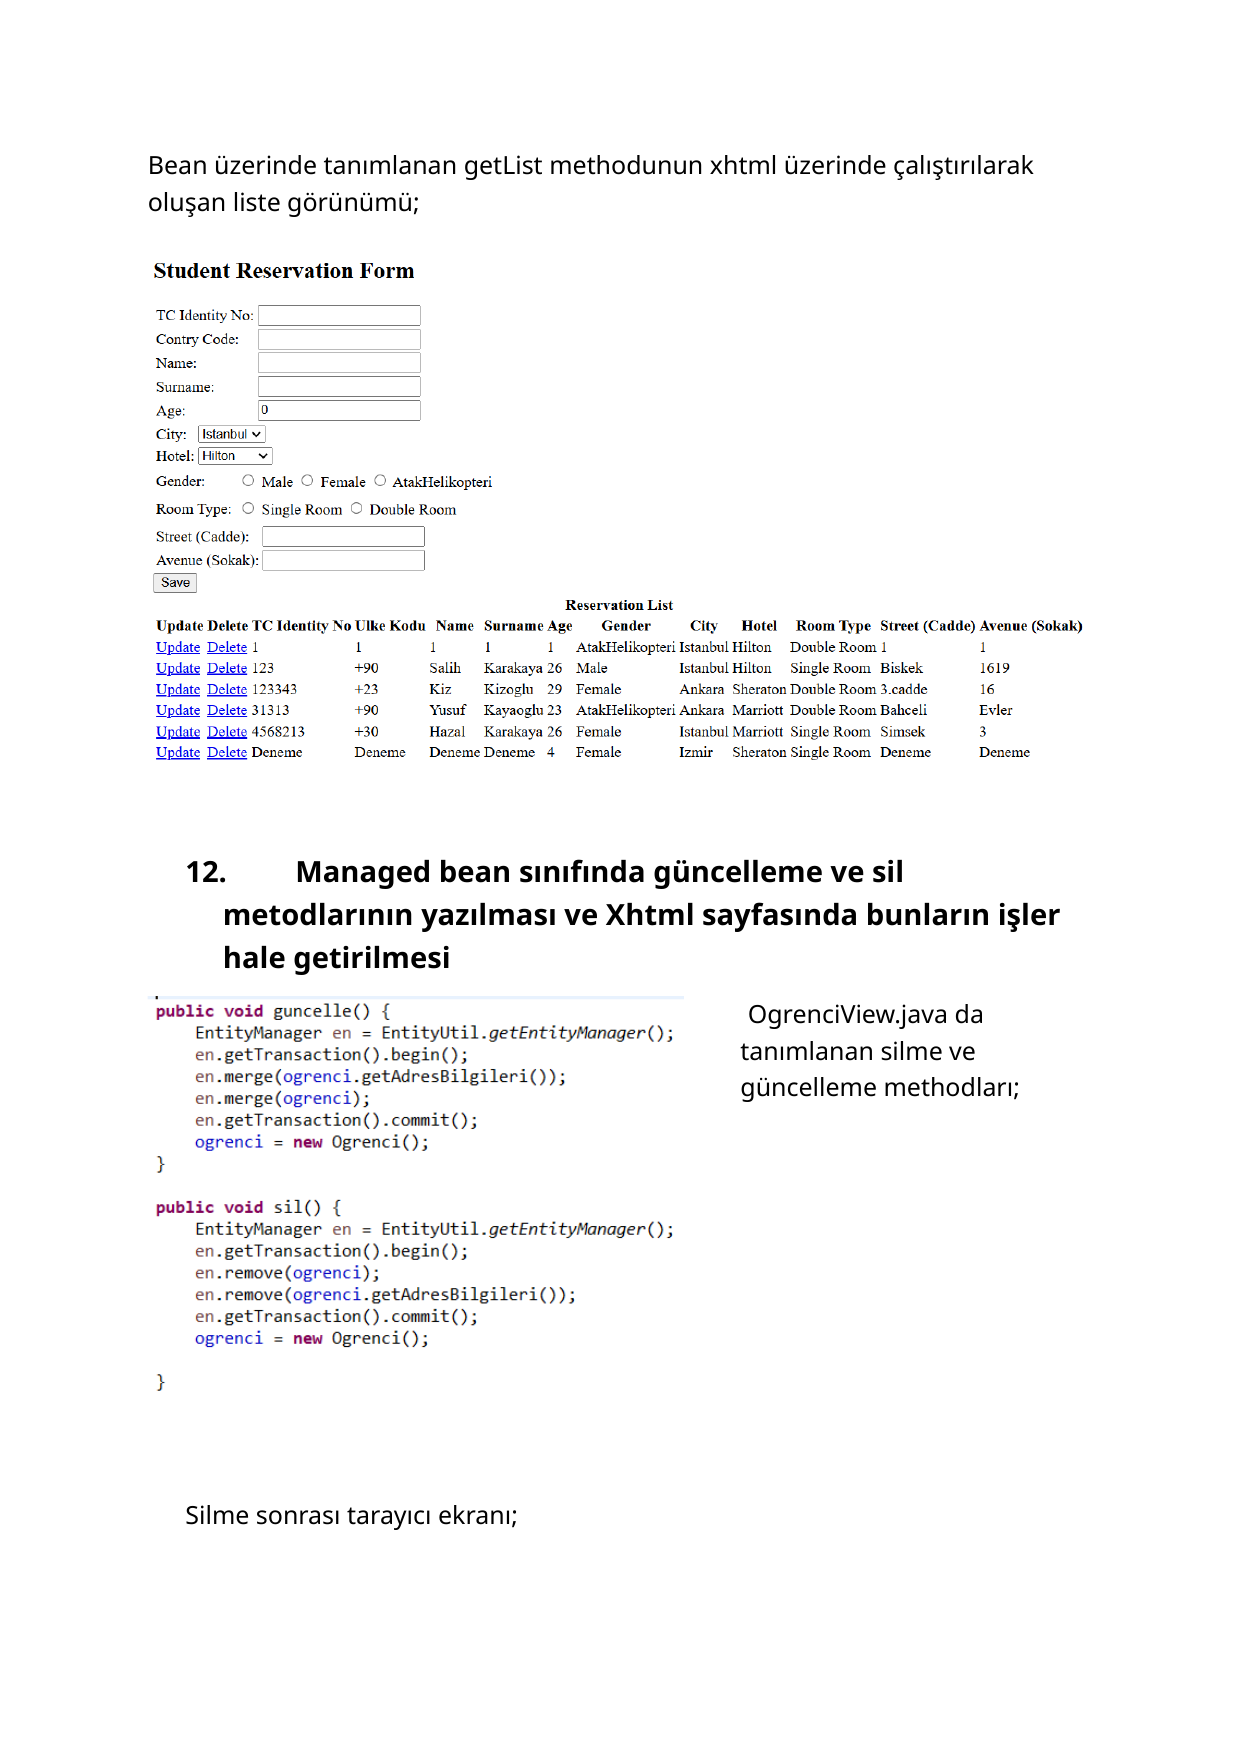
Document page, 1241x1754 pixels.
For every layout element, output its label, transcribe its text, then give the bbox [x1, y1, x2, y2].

text Silme sonrası tarayıcı ekranı; [185, 1498, 1093, 1532]
text Bean üzerinde tanımlanan getList methodunun xhtml üzerinde çalıştırılarak oluşan liste görünümü; [148, 148, 1093, 218]
text OgrenciView.java da tanımlanan silme ve güncelleme methodları; [684, 997, 1093, 1104]
picture [147, 237, 1092, 779]
picture [147, 996, 684, 1394]
list Managed bean sınıfında güncelleme ve sil metodlarının yazılması ve Xhtml sayfasında bunların işler hale getirilmesi [185, 851, 1093, 977]
